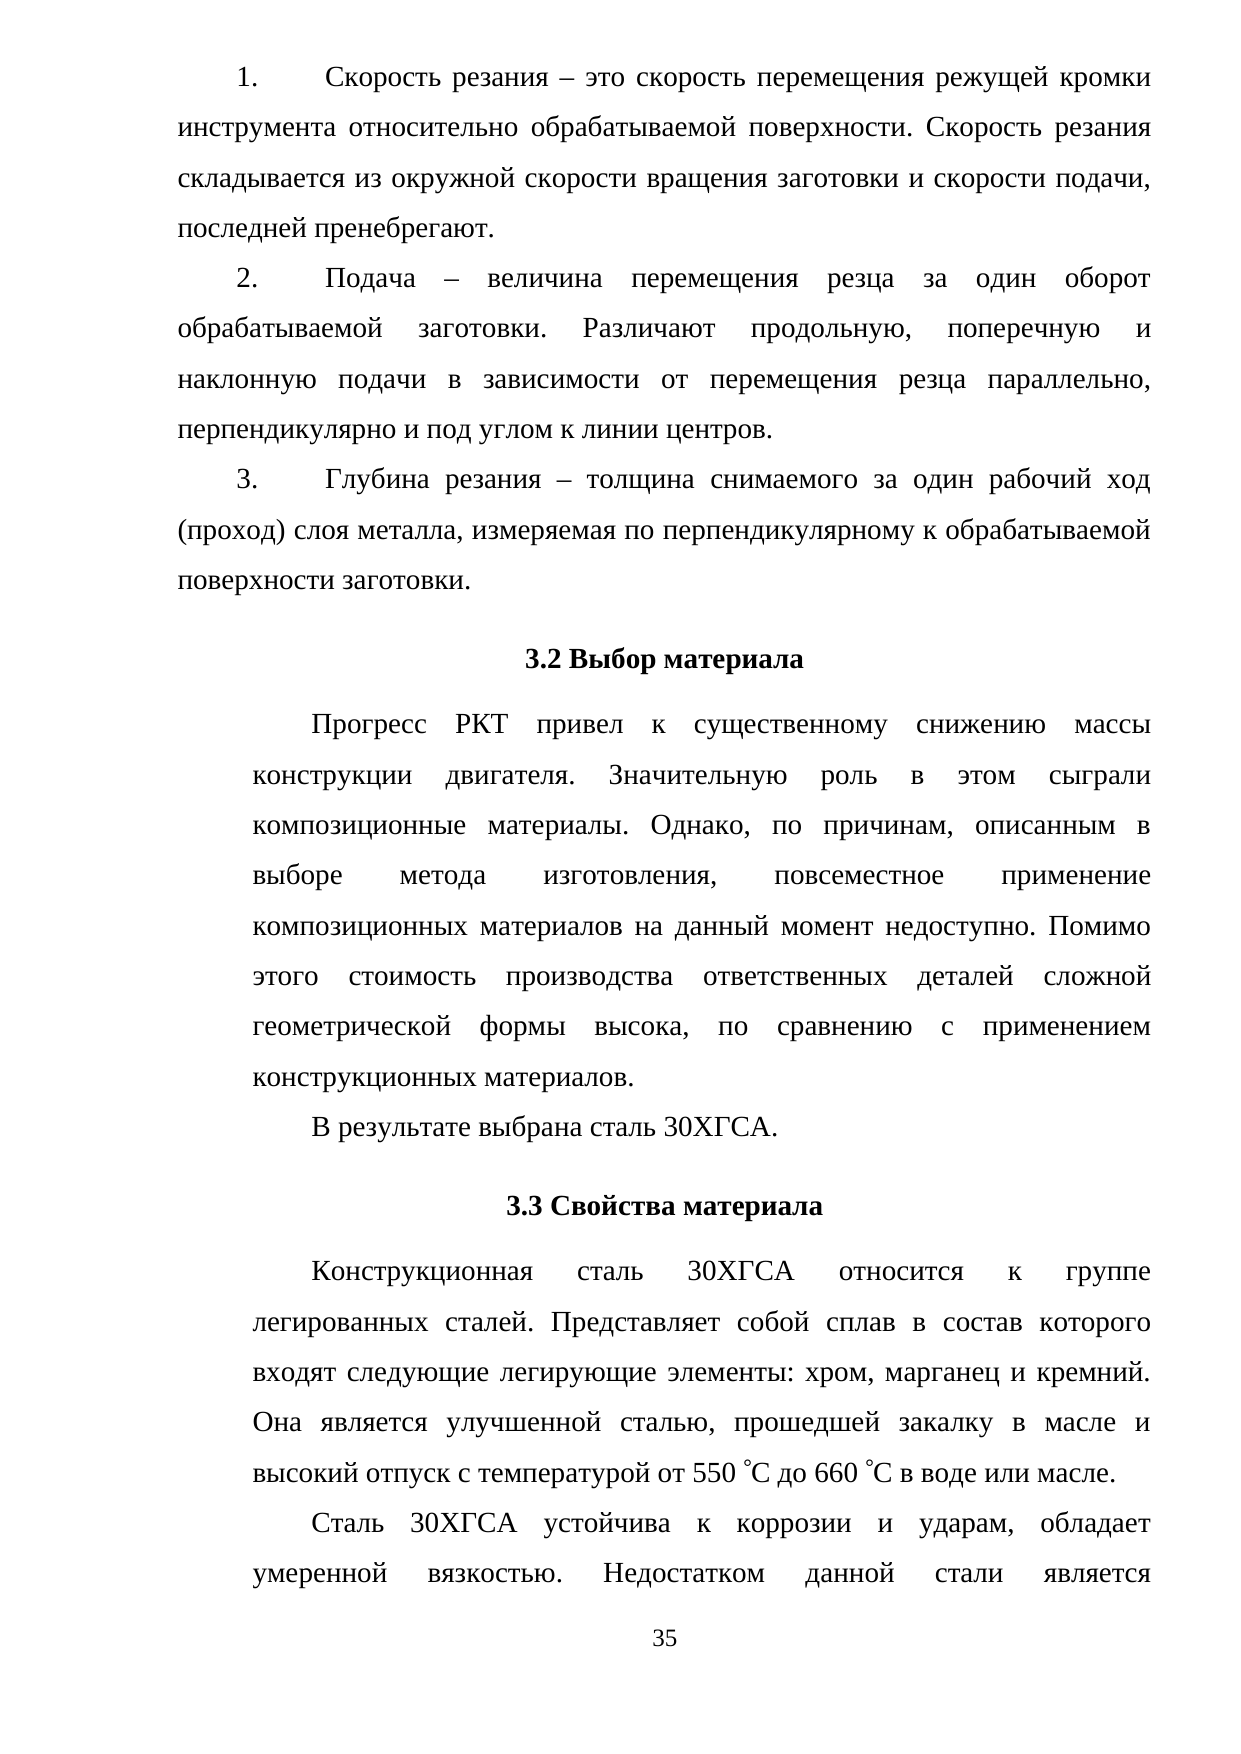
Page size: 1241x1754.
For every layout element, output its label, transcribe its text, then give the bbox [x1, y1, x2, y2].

list Подача – величина перемещения резца за один оборот обрабатываемой заготовки. Различают продольную, поперечную и наклонную подачи в зависимости от перемещения резца параллельно, перпендикулярно и под углом к линии центров. [177, 260, 1152, 445]
list Глубина резания – толщина снимаемого за один рабочий ход (проход) слоя металла, измеряемая по перпендикулярному к обрабатываемой поверхности заготовки. [177, 462, 1152, 596]
text Прогресс РКТ привел к существенному снижению массы конструкции двигателя. Значительную роль в этом сыграли композиционные материалы. Однако, по причинам, описанным в выборе метода изготовления, повсеместное применение композиционных материалов на данный момент недоступно. Помимо этого стоимость производства ответственных деталей сложной геометрической формы высока, по сравнению с применением конструкционных материалов. [252, 707, 1152, 1092]
text В результате выбрана сталь 30ХГСА. [252, 1109, 1152, 1143]
text Конструкционная сталь 30ХГСА относится к группе легированных сталей. Представляет собой сплав в состав которого входят следующие легирующие элементы: хром, марганец и кремний. Она является улучшенной сталью, прошедшей закалку в масле и высокий отпуск с температурой от 550 С до 660 С в воде или масле. [252, 1253, 1152, 1488]
list Скорость резания – это скорость перемещения режущей кромки инструмента относительно обрабатываемой поверхности. Скорость резания складывается из окружной скорости вращения заготовки и скорости подачи, последней пренебрегают. [177, 59, 1152, 243]
text 3.2 Выбор материала [177, 642, 1152, 675]
text 3.3 Свойства материала [177, 1188, 1152, 1222]
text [252, 1505, 1152, 1589]
